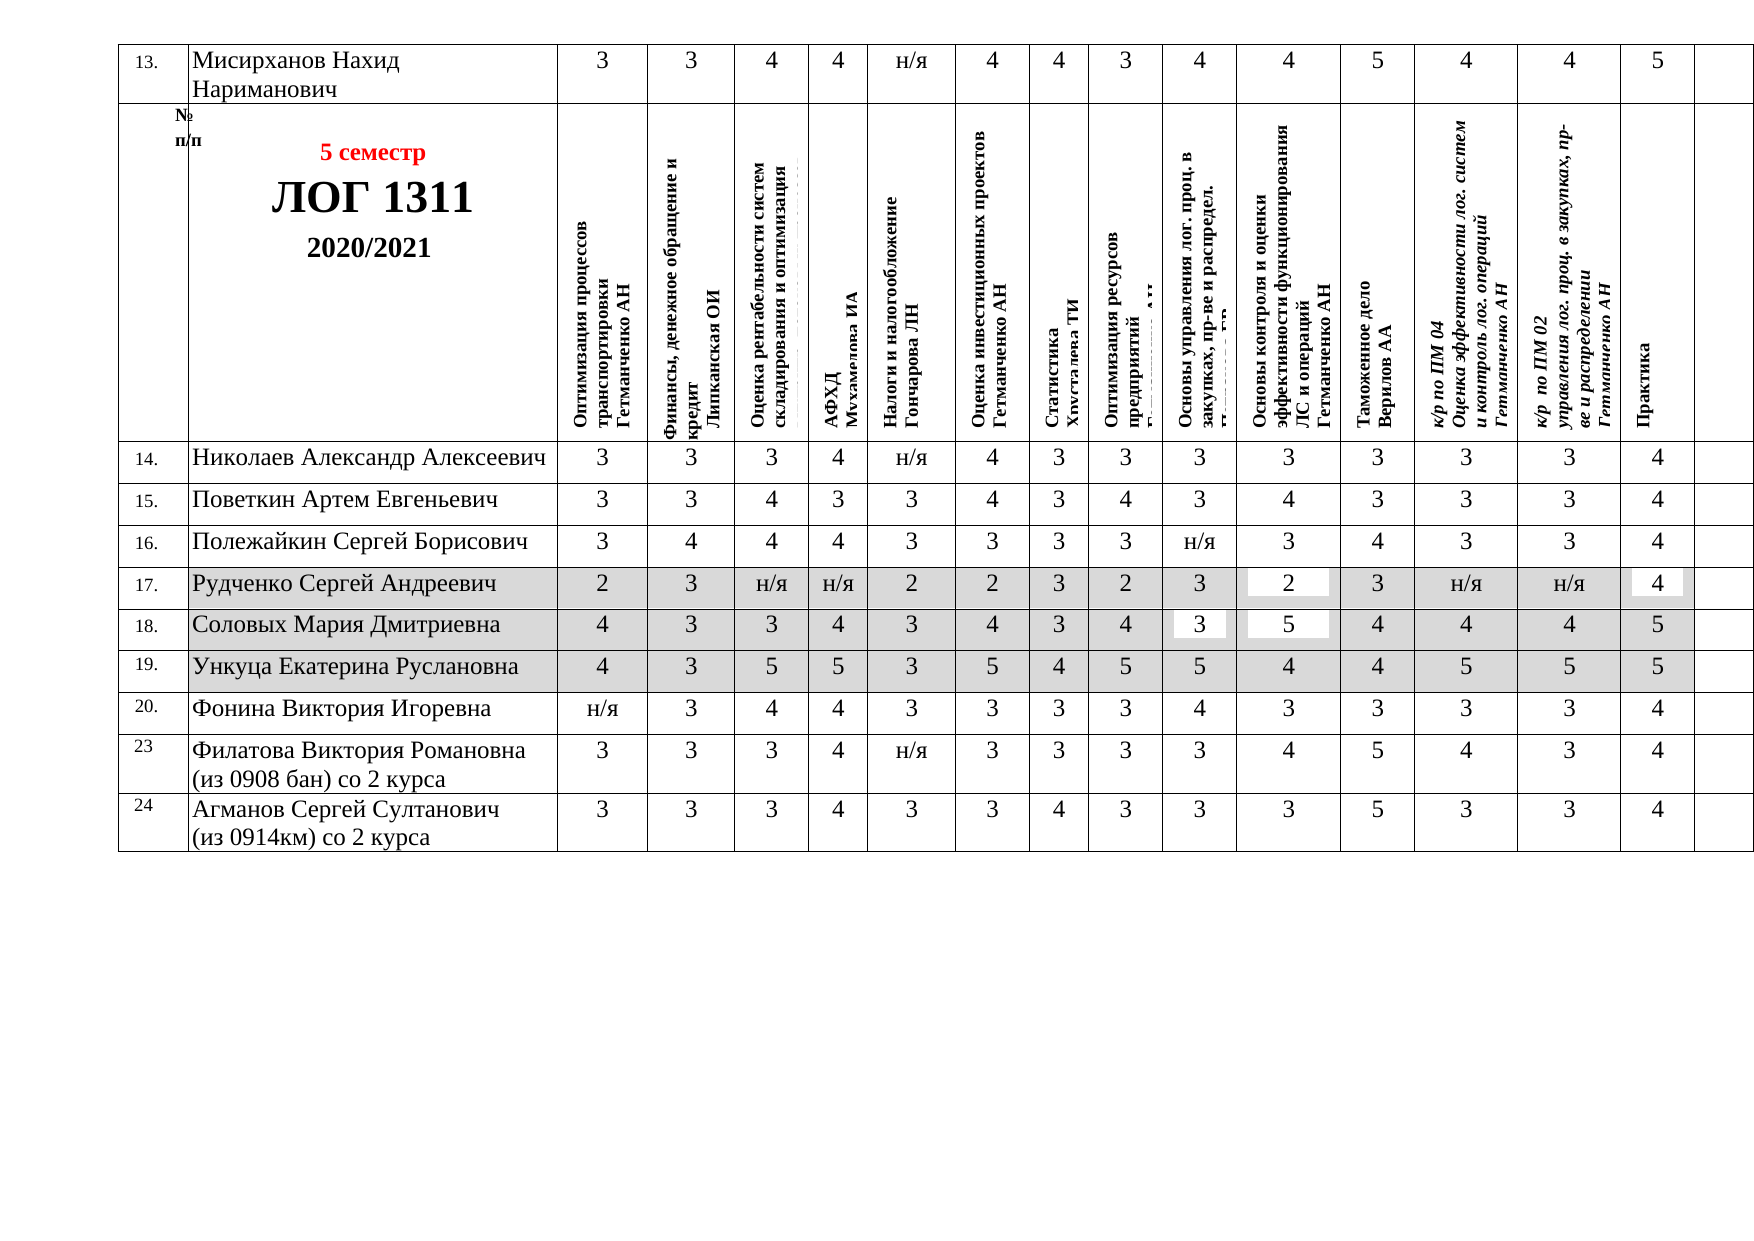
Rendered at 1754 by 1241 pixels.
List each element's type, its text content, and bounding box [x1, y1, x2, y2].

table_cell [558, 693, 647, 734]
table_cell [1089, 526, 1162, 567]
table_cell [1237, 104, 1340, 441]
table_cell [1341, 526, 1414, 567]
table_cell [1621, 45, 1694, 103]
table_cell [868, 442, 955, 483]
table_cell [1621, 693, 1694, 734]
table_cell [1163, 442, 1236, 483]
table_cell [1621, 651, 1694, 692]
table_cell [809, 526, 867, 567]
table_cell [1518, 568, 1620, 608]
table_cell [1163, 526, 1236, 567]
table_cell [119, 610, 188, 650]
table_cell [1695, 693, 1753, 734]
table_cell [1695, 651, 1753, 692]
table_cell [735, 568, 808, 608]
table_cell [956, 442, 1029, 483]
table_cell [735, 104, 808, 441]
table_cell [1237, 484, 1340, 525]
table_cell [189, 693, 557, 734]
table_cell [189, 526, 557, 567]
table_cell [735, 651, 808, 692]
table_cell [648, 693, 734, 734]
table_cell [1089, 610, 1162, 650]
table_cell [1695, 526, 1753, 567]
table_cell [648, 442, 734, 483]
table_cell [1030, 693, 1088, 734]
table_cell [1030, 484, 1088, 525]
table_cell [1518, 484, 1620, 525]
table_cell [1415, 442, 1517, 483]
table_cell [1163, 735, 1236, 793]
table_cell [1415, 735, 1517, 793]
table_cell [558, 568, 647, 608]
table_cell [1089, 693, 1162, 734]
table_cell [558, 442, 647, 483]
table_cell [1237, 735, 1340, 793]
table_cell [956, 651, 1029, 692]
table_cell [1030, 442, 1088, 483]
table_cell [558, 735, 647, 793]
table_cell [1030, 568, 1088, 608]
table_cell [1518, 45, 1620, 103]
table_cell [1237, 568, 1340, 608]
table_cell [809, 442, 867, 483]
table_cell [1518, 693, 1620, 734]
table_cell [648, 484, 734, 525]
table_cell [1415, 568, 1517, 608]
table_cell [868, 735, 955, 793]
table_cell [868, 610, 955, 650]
table_cell 3 [1089, 45, 1162, 103]
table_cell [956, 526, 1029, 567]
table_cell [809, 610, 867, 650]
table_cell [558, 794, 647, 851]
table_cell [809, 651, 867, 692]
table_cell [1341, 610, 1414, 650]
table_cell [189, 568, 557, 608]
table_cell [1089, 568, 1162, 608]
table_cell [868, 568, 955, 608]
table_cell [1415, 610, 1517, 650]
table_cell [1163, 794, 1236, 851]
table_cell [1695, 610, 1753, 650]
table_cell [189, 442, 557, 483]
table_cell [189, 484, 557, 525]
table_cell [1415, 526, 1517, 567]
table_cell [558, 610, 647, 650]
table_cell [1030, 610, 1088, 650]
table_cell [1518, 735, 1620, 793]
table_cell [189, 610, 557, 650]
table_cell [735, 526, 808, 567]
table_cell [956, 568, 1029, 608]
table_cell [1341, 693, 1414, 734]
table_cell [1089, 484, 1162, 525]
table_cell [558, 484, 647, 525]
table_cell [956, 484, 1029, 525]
table_cell [119, 45, 188, 103]
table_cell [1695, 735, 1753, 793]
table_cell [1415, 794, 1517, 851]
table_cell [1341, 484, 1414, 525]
table_cell 4 [956, 45, 1029, 103]
table_cell 3 [648, 45, 734, 103]
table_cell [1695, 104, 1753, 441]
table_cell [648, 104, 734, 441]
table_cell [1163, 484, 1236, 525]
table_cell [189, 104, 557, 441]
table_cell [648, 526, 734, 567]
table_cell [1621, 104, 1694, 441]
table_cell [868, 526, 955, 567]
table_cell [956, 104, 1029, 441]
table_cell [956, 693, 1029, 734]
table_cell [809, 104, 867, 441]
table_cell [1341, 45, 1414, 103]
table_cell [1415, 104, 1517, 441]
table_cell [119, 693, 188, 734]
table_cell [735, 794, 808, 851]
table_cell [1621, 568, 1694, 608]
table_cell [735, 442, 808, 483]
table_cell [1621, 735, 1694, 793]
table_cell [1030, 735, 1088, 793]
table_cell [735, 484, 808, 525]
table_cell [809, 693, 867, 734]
table_cell 4 [735, 45, 808, 103]
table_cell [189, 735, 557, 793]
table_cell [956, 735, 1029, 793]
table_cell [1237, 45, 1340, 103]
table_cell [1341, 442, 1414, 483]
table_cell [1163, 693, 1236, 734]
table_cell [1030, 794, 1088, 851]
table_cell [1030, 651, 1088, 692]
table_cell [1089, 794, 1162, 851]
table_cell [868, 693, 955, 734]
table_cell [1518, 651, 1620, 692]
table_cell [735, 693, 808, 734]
table_cell 4 [809, 45, 867, 103]
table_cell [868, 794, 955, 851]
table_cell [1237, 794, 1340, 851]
table_cell н/я [868, 45, 955, 103]
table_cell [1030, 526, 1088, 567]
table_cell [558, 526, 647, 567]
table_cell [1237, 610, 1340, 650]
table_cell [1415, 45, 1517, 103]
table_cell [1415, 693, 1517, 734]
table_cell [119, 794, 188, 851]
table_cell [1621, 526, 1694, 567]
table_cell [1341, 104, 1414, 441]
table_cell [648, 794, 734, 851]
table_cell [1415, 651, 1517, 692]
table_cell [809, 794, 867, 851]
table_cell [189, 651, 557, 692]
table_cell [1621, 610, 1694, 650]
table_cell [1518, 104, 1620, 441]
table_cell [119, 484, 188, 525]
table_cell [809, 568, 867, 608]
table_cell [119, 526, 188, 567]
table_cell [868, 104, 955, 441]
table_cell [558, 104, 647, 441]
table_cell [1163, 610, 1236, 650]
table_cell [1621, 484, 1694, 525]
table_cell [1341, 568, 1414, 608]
table_cell 4 [1030, 45, 1088, 103]
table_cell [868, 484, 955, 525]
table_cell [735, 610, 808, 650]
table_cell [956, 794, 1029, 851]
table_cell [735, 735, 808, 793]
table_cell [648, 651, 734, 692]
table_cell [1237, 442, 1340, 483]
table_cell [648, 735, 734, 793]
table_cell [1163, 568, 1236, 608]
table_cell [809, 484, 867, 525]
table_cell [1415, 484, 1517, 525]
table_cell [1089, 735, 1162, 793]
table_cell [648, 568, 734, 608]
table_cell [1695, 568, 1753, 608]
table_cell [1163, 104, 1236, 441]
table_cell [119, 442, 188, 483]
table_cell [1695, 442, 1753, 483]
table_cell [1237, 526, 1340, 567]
table_cell Мисирханов Нахид Нариманович [189, 45, 557, 103]
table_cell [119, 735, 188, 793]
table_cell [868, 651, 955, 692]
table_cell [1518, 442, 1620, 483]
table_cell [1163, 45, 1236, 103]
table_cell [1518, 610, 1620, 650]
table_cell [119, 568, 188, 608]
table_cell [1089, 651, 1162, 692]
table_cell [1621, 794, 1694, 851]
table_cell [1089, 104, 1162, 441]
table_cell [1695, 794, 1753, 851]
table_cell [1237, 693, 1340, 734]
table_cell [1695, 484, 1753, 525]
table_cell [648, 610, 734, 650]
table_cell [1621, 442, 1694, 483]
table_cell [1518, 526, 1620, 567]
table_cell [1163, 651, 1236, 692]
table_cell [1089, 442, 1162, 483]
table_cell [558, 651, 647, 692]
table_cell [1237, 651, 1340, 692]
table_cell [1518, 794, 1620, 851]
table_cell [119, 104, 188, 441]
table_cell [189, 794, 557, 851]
table_cell 3 [558, 45, 647, 103]
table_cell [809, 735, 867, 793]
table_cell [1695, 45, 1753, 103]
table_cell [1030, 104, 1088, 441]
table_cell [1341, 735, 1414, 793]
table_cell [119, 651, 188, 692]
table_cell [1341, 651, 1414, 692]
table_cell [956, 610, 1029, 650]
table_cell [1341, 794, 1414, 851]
